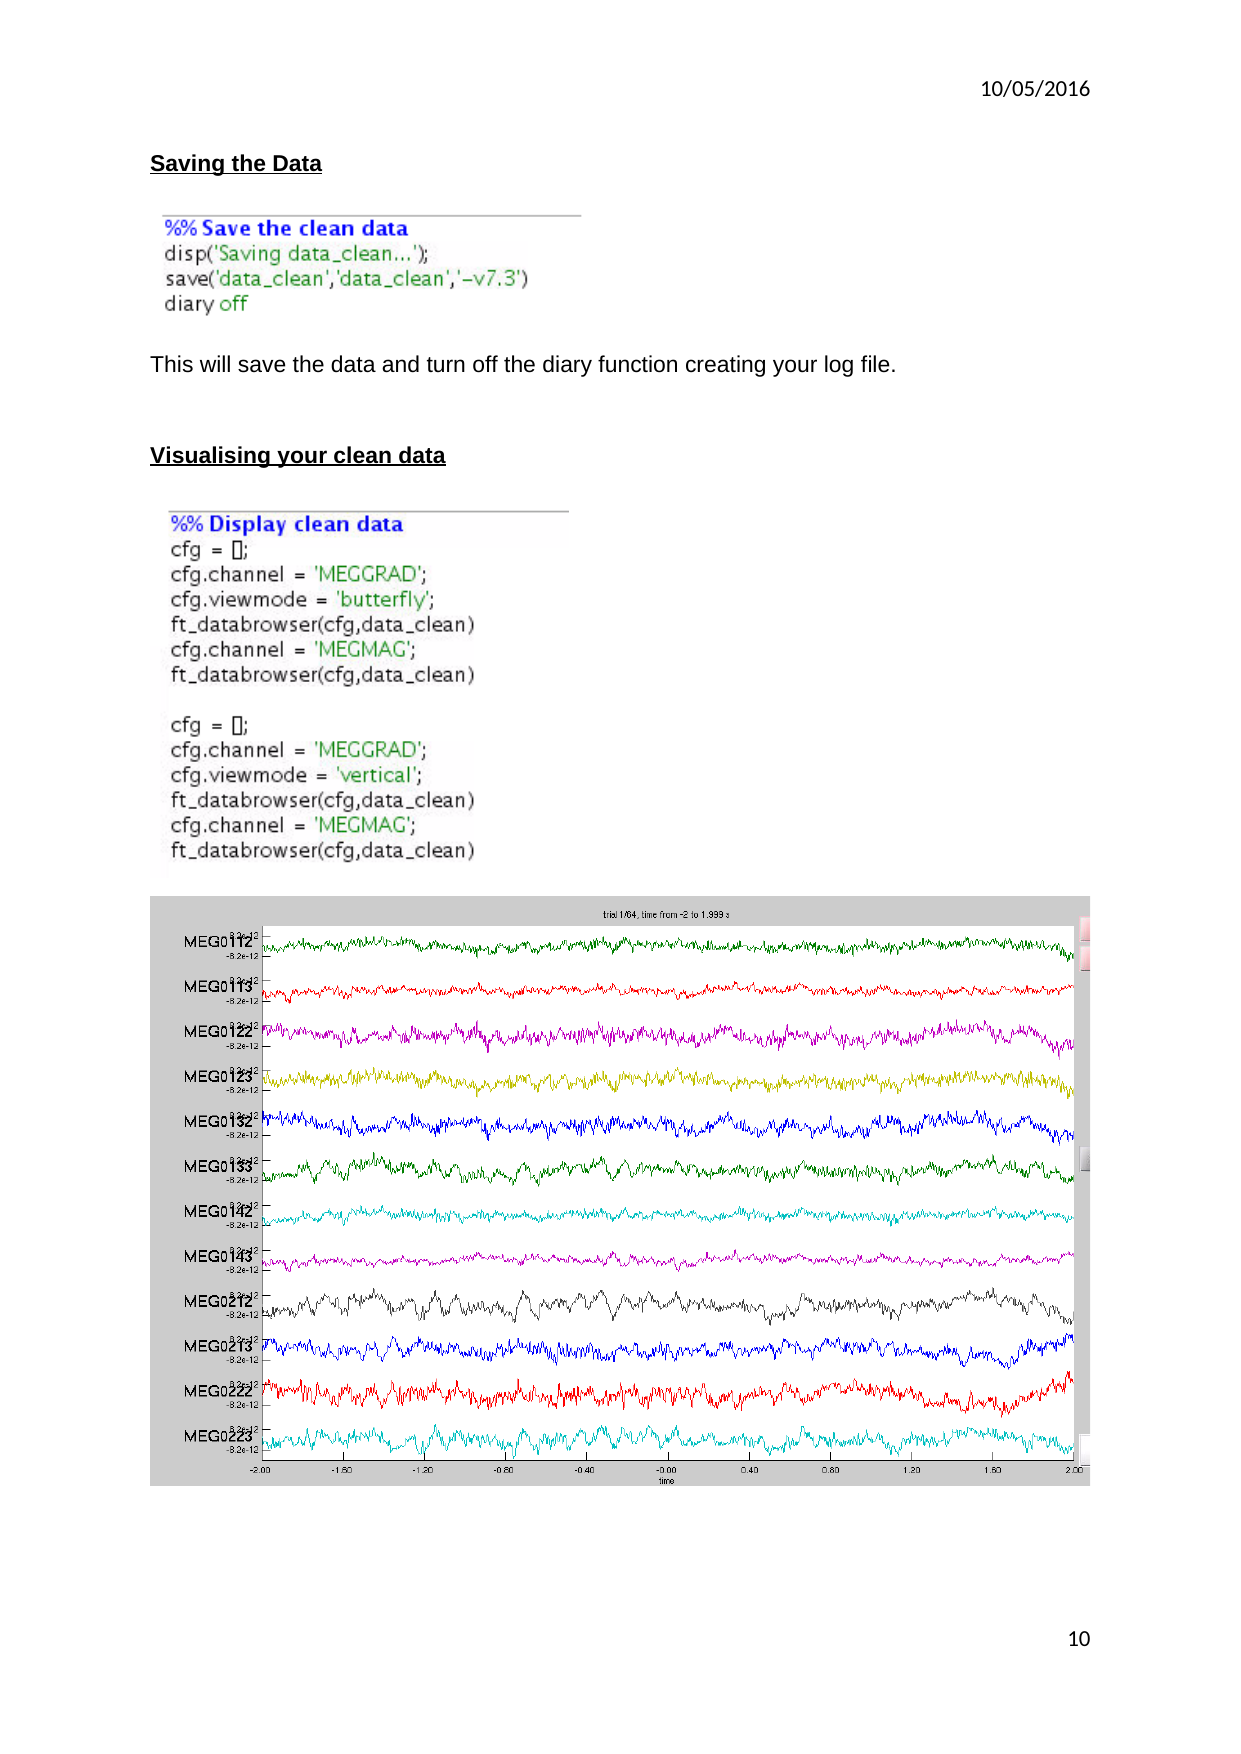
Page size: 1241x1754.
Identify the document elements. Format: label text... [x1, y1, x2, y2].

picture [150, 195, 582, 333]
picture [150, 486, 569, 878]
text Visualising your clean data [150, 442, 1090, 468]
text This will save the data and turn off the diary function creating your log file. [150, 351, 1090, 378]
text Saving the Data [150, 150, 1090, 176]
picture [150, 896, 1091, 1486]
